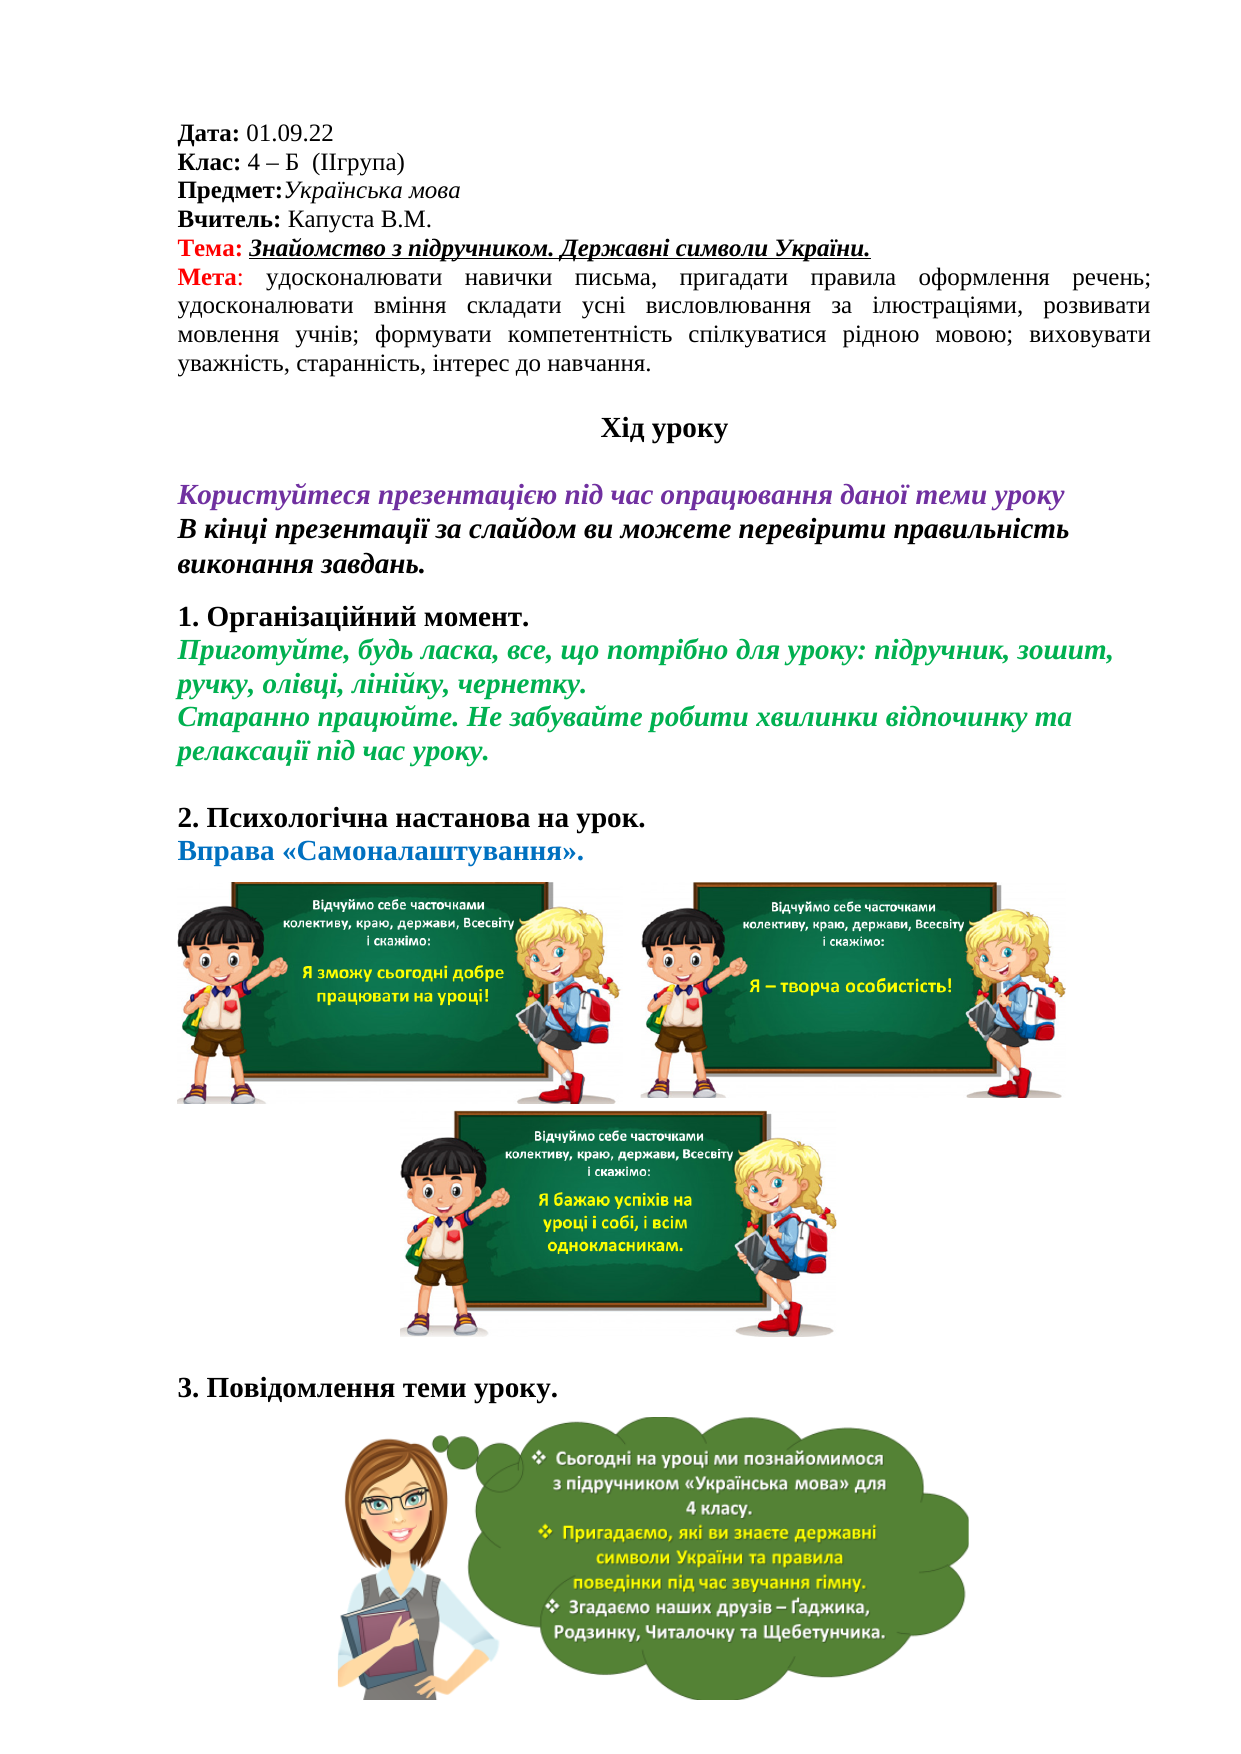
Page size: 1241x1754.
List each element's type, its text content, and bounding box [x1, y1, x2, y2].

picture [177, 882, 623, 1104]
text В кінці презентації за слайдом ви можете перевірити правильність виконання завдань. [177, 511, 1152, 580]
text Дата: 01.09.22 [177, 118, 1152, 147]
text Тема: Знайомство з підручником. Державні символи України. [177, 233, 1152, 262]
text Мета: удосконалювати навички письма, пригадати правила оформлення речень; удосконалювати вміння складати усні висловлювання за ілюстраціями, розвивати мовлення учнів; формувати компетентність спілкуватися рідною мовою; виховувати уважність, старанність, інтерес до навчання. [177, 262, 1152, 377]
picture [337, 1417, 969, 1700]
text 2. Психологічна настанова на урок. [177, 800, 1152, 833]
text Вчитель: Капуста В.М. [177, 204, 1152, 233]
text Хід уроку [177, 410, 1152, 444]
text Користуйтеся презентацією під час опрацювання даної теми уроку [177, 477, 1152, 511]
text Клас: 4 – Б (ІІгрупа) [177, 147, 1152, 176]
text 1. Організаційний момент. [177, 599, 1152, 632]
text Старанно працюйте. Не забувайте робити хвилинки відпочинку та релаксації під час уроку. [177, 699, 1152, 766]
text Предмет:Українська мова [177, 176, 1152, 204]
text Вправа «Самоналаштування». [177, 833, 1152, 867]
text 3. Повідомлення теми уроку. [177, 1370, 1152, 1404]
picture [640, 882, 1067, 1098]
text Приготуйте, будь ласка, все, що потрібно для уроку: підручник, зошит, ручку, олівці, лінійку, чернетку. [177, 632, 1152, 699]
picture [400, 1110, 837, 1337]
